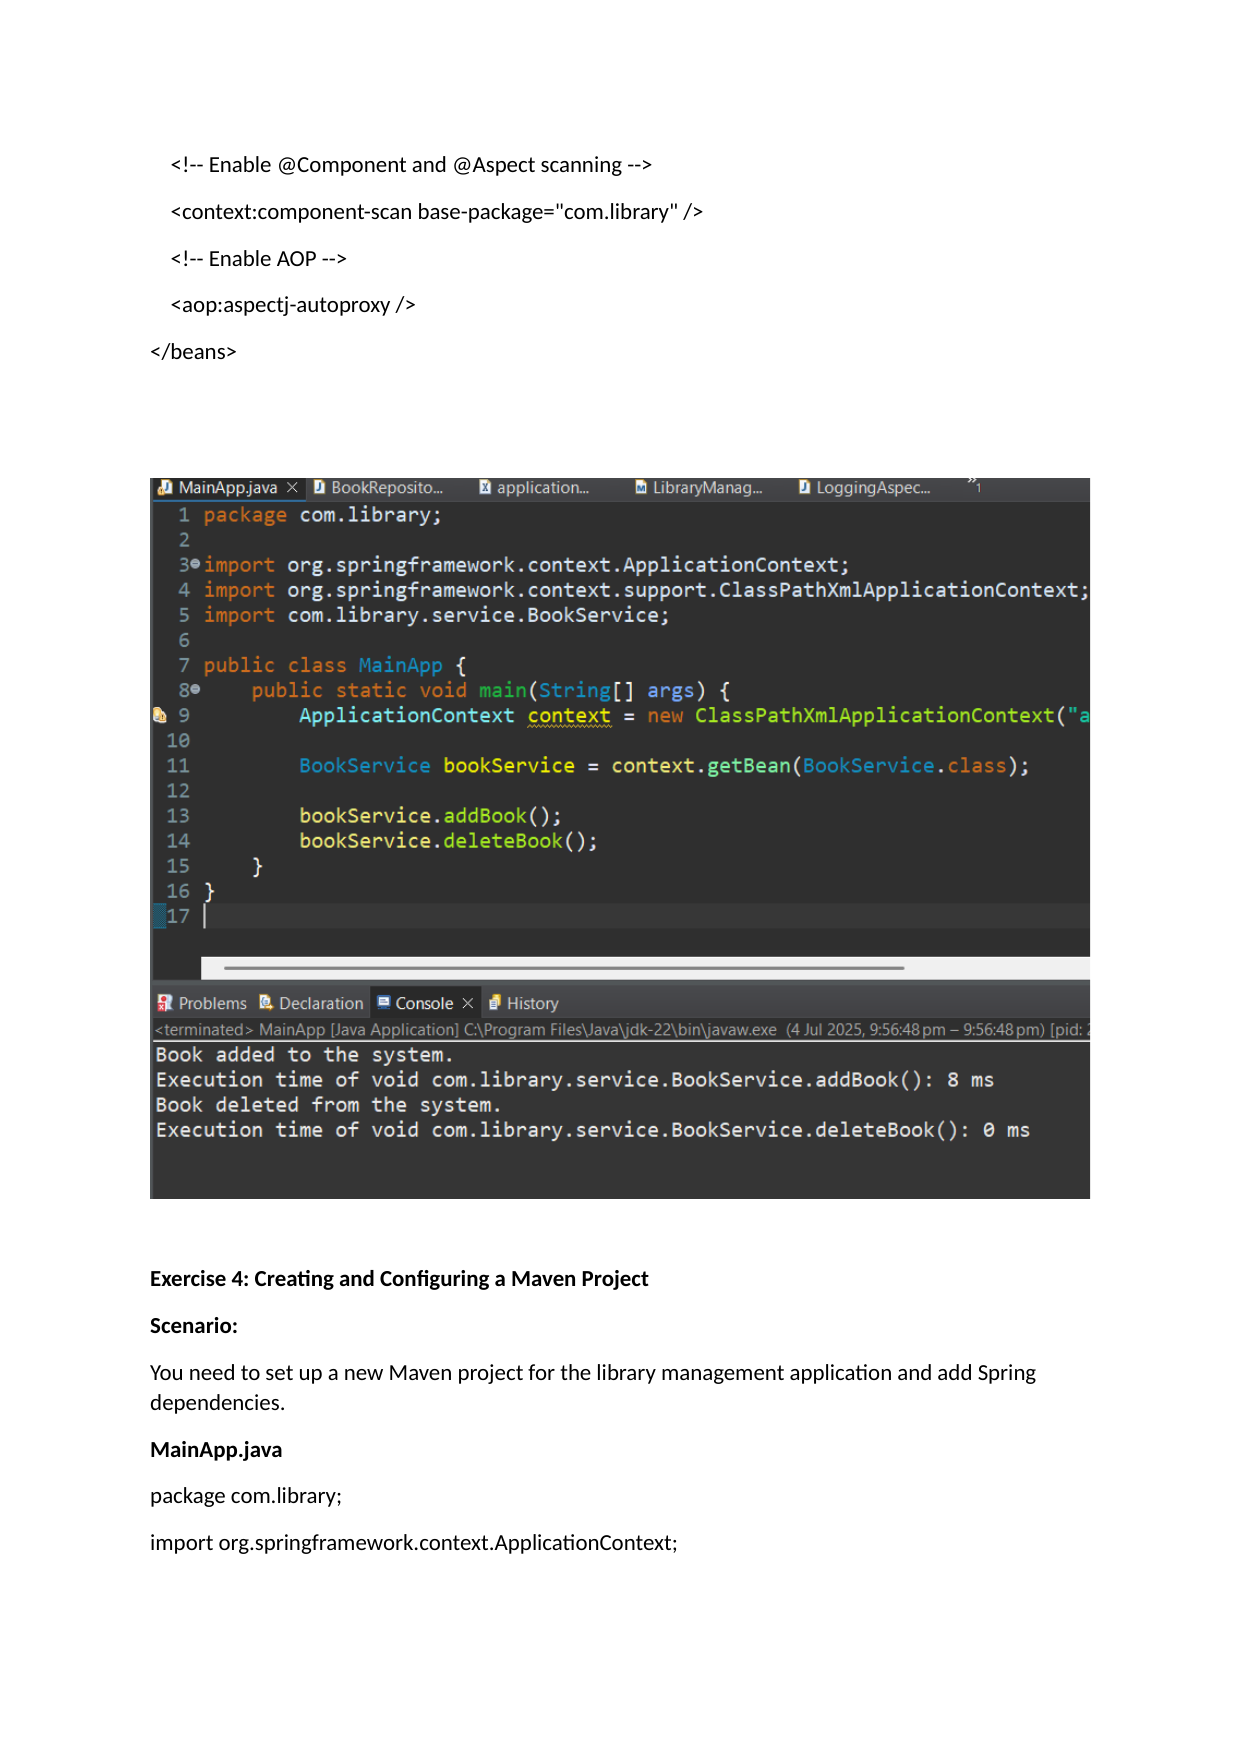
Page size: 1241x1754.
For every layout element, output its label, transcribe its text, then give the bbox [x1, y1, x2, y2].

picture [150, 478, 1091, 1199]
text <context:component-scan base-package="com.library" /> [150, 197, 1090, 225]
text You need to set up a new Maven project for the library management application and add Spring dependencies. [150, 1358, 1090, 1416]
text <aop:aspectj-autoproxy /> [150, 291, 1090, 319]
text MainApp.java [150, 1435, 1090, 1463]
text </beans> [150, 337, 1090, 366]
text <!-- Enable AOP --> [150, 244, 1090, 272]
text package com.library; [150, 1482, 1090, 1510]
text import org.springframework.context.ApplicationContext; [150, 1528, 1090, 1557]
text <!-- Enable @Component and @Aspect scanning --> [150, 150, 1090, 178]
text Exercise 4: Creating and Configuring a Maven Project [150, 1264, 1090, 1292]
text Scenario: [150, 1311, 1090, 1339]
